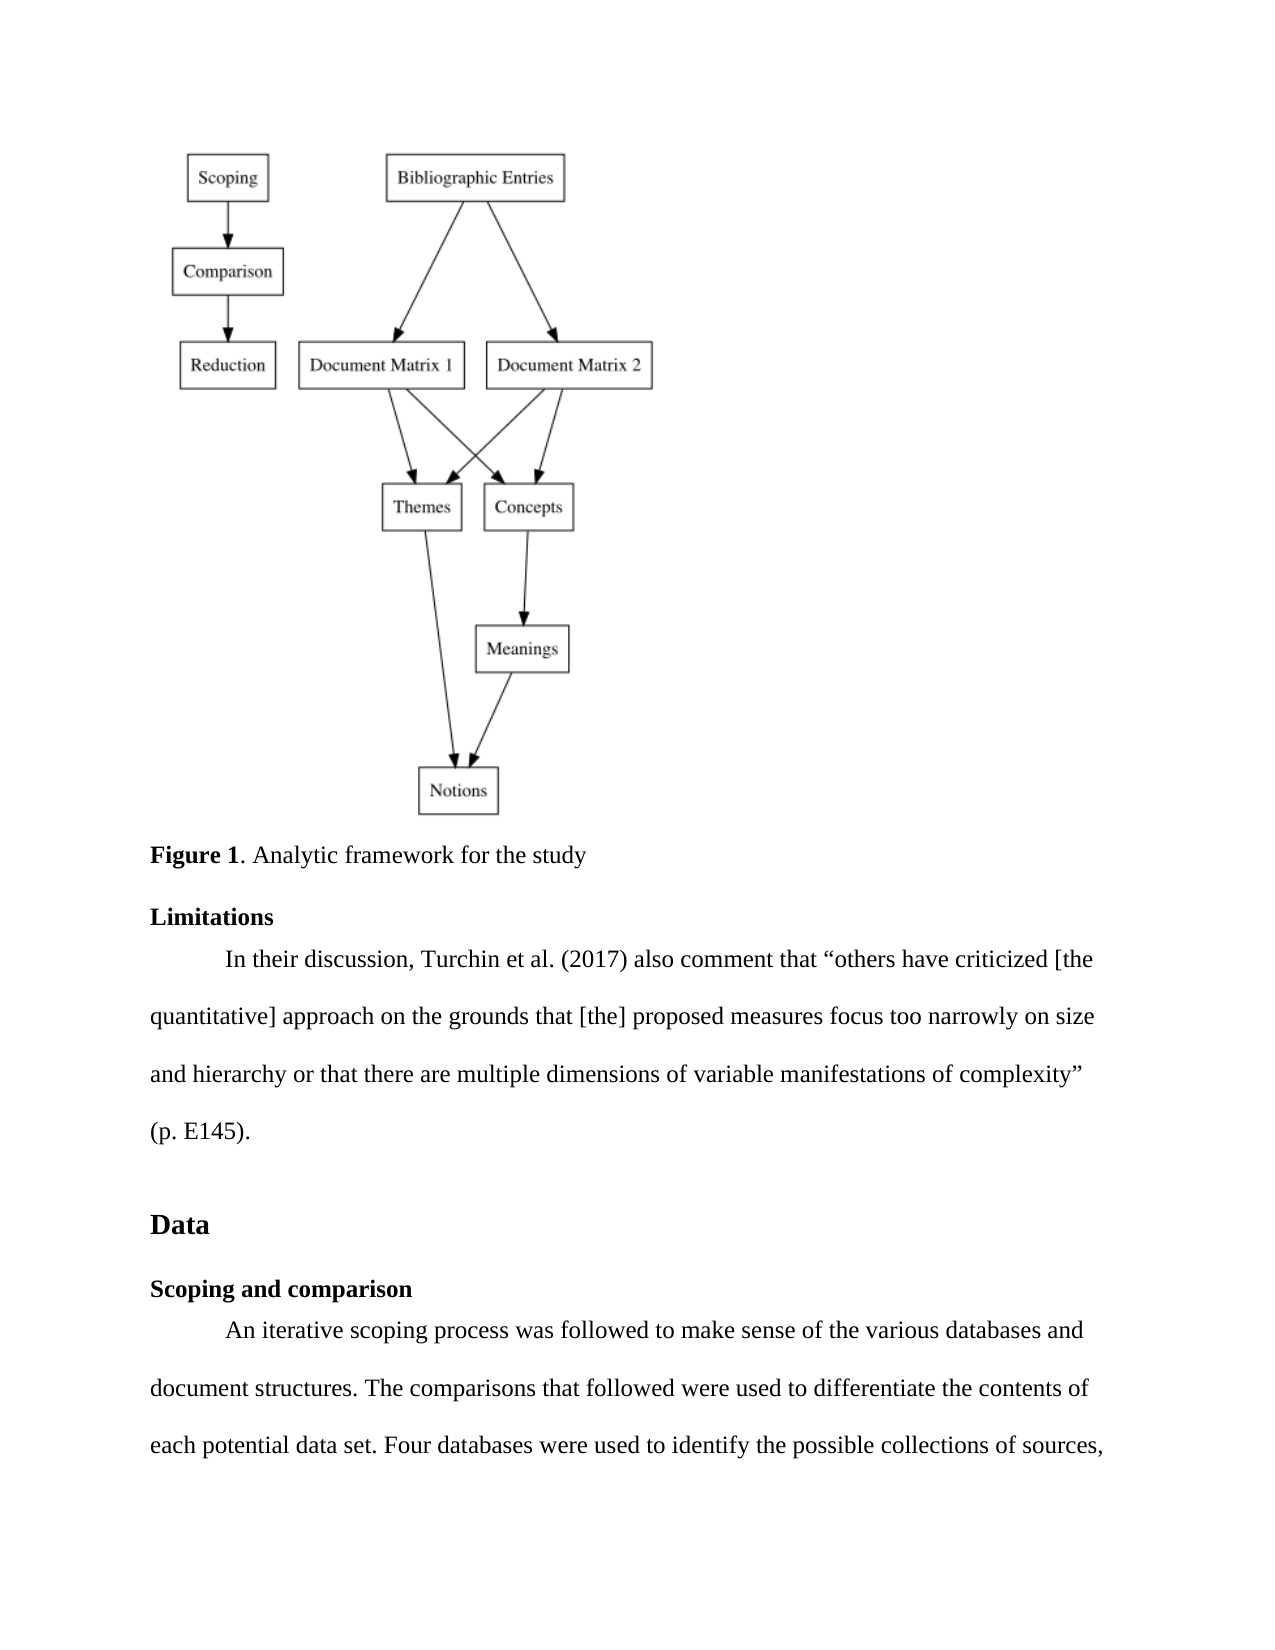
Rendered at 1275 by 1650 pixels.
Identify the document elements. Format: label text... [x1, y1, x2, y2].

picture [168, 150, 657, 820]
subtitle Data [150, 1207, 1125, 1241]
text In their discussion, Turchin et al. (2017) also comment that “others have criticized [the quantitative] approach on the grounds that [the] proposed measures focus too narrowly on size and hierarchy or that there are multiple dimensions of variable manifestations of complexity” (p. E145). [150, 944, 1125, 1145]
text Figure 1. Analytic framework for the study [150, 840, 1125, 869]
subtitle Scoping and comparison [150, 1274, 1125, 1303]
subtitle Limitations [150, 902, 1125, 931]
